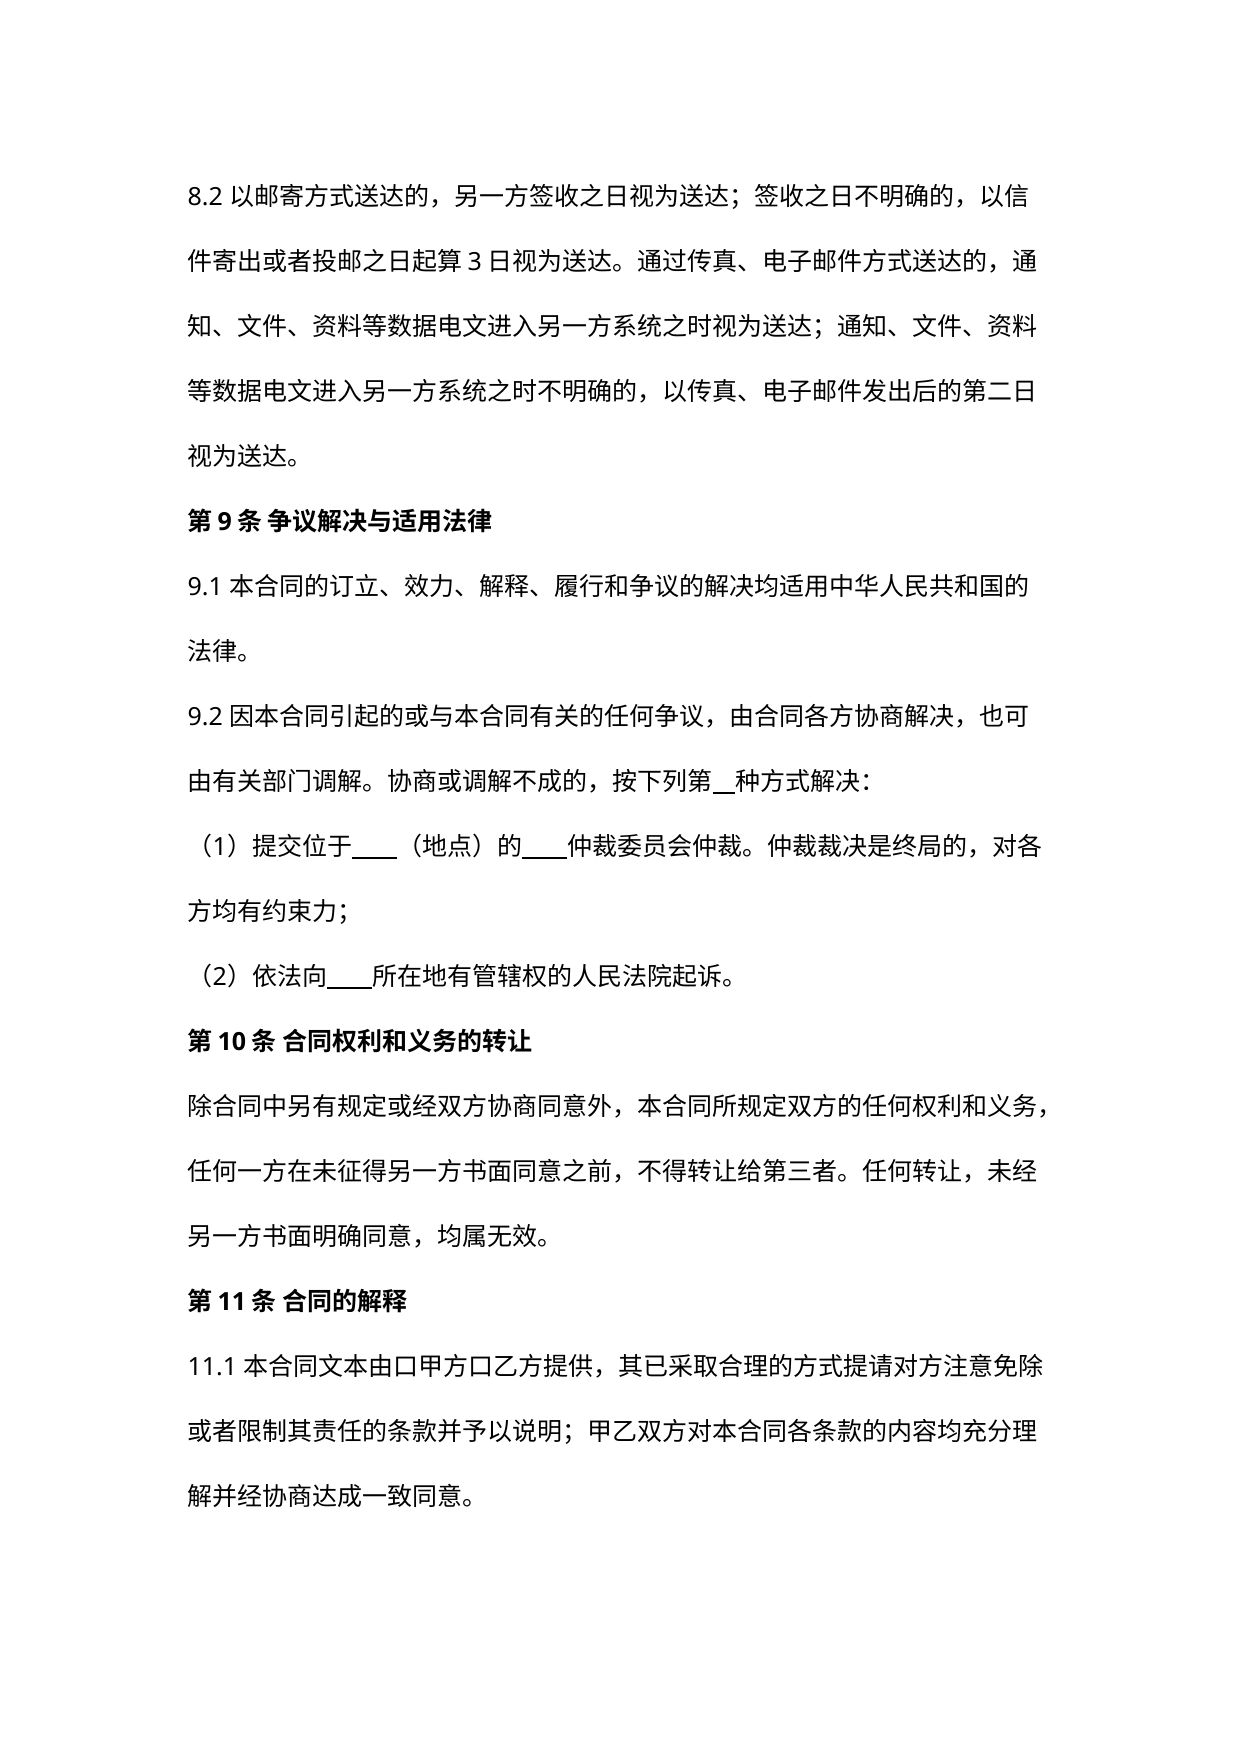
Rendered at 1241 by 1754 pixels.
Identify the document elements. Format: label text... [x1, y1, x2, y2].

subtitle 第11条 合同的解释 [187, 1267, 1053, 1332]
text 8.2 以邮寄方式送达的，另一方签收之日视为送达；签收之日不明确的，以信件寄出或者投邮之日起算3日视为送达。通过传真、电子邮件方式送达的，通知、文件、资料等数据电文进入另一方系统之时视为送达；通知、文件、资料等数据电文进入另一方系统之时不明确的，以传真、电子邮件发出后的第二日视为送达。 [187, 162, 1053, 487]
text 除合同中另有规定或经双方协商同意外，本合同所规定双方的任何权利和义务，任何一方在未征得另一方书面同意之前，不得转让给第三者。任何转让，未经另一方书面明确同意，均属无效。 [187, 1072, 1053, 1267]
text 9.2 因本合同引起的或与本合同有关的任何争议，由合同各方协商解决，也可由有关部门调解。协商或调解不成的，按下列第 种方式解决： [187, 682, 1053, 812]
text （2）依法向 所在地有管辖权的人民法院起诉。 [187, 942, 1053, 1007]
subtitle 第10条 合同权利和义务的转让 [187, 1007, 1053, 1072]
subtitle 第9条 争议解决与适用法律 [187, 487, 1053, 552]
text （1）提交位于 （地点）的 仲裁委员会仲裁。仲裁裁决是终局的，对各方均有约束力； [187, 812, 1053, 942]
text 9.1 本合同的订立、效力、解释、履行和争议的解决均适用中华人民共和国的法律。 [187, 552, 1053, 682]
text 11.1 本合同文本由口甲方口乙方提供，其已采取合理的方式提请对方注意免除或者限制其责任的条款并予以说明；甲乙双方对本合同各条款的内容均充分理解并经协商达成一致同意。 [187, 1332, 1053, 1527]
